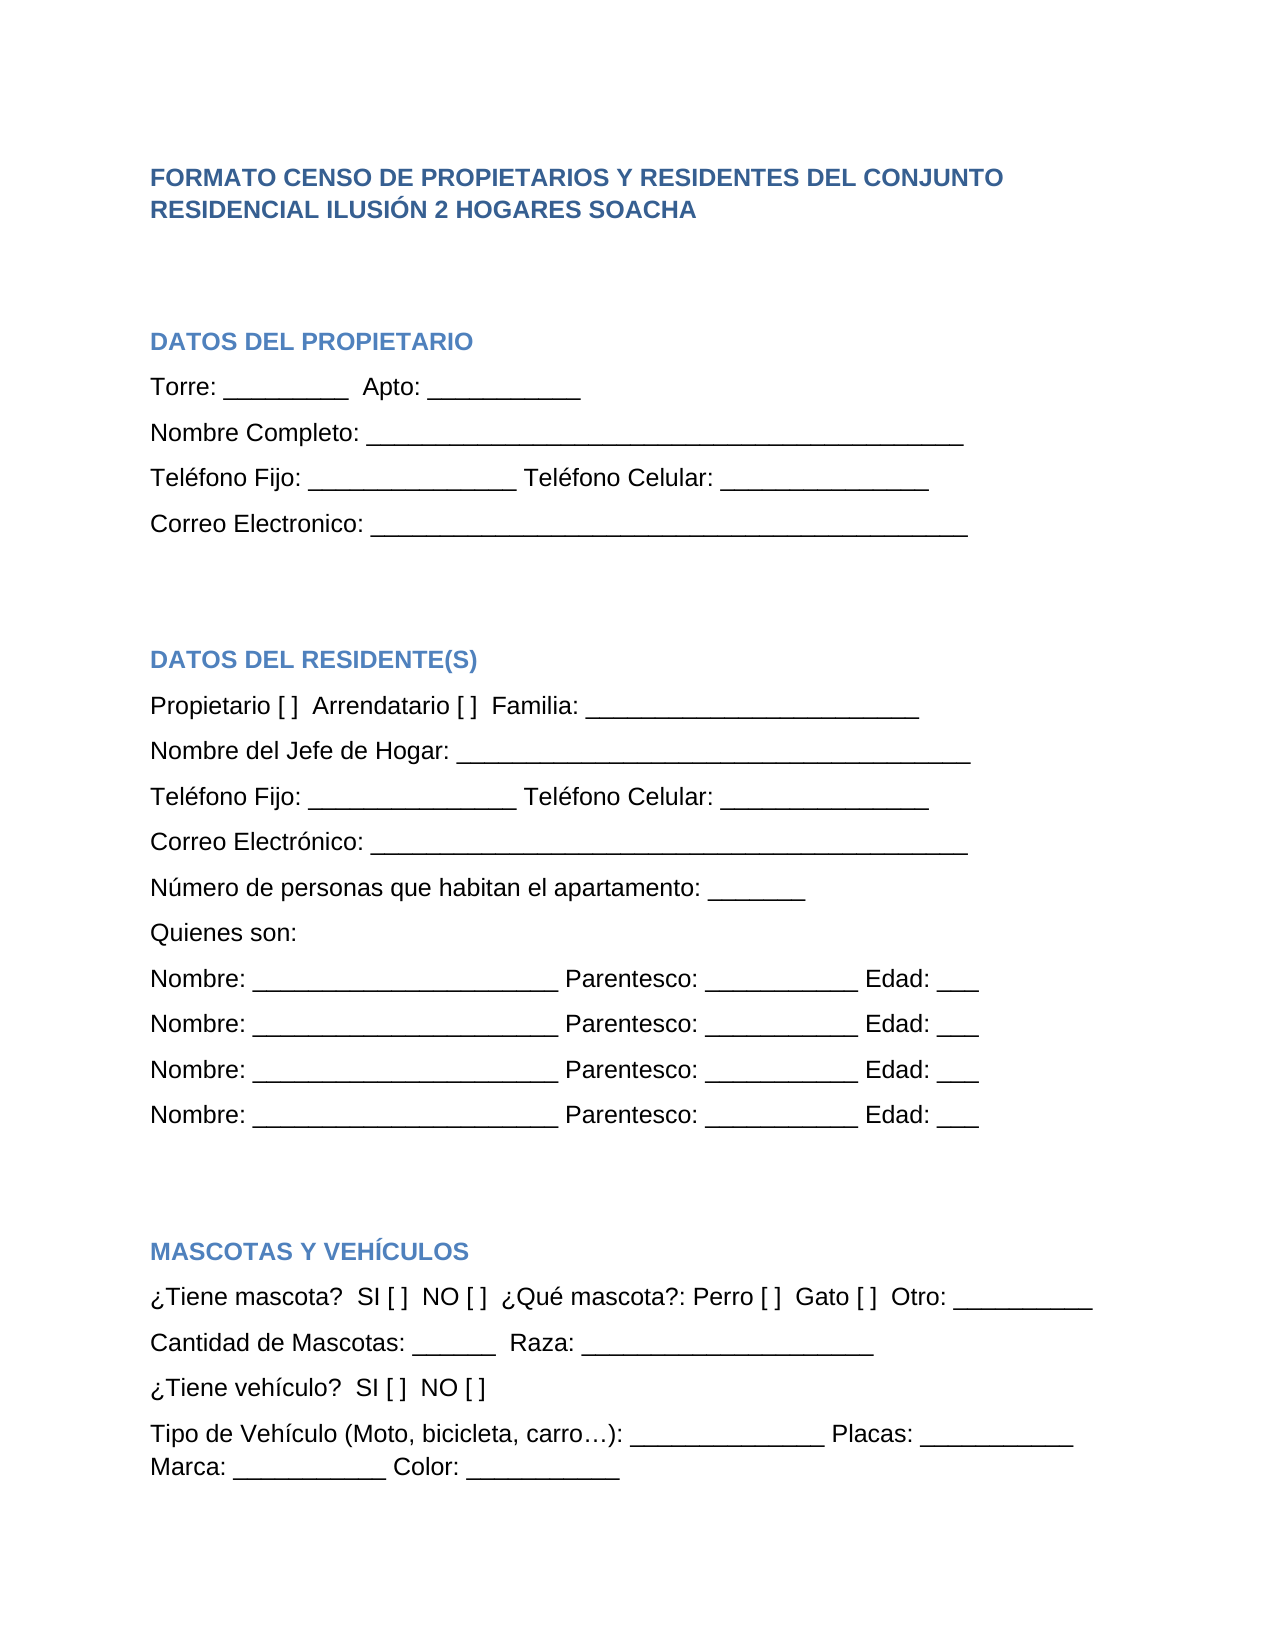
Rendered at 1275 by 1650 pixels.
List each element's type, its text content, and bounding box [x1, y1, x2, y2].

text Teléfono Fijo: _______________ Teléfono Celular: _______________ [150, 782, 1125, 810]
text Nombre: ______________________ Parentesco: ___________ Edad: ___ [150, 1100, 1125, 1129]
text ¿Tiene mascota? SI [ ] NO [ ] ¿Qué mascota?: Perro [ ] Gato [ ] Otro: __________ [150, 1282, 1125, 1311]
text Nombre del Jefe de Hogar: _____________________________________ [150, 736, 1125, 765]
text Nombre: ______________________ Parentesco: ___________ Edad: ___ [150, 1009, 1125, 1038]
text Nombre: ______________________ Parentesco: ___________ Edad: ___ [150, 1055, 1125, 1083]
text Correo Electronico: ___________________________________________ [150, 508, 1125, 537]
text Nombre Completo: ___________________________________________ [150, 417, 1125, 446]
subtitle FORMATO CENSO DE PROPIETARIOS Y RESIDENTES DEL CONJUNTO RESIDENCIAL ILUSIÓN 2 HOGARES SOACHA [150, 162, 1125, 224]
text Correo Electrónico: ___________________________________________ [150, 827, 1125, 856]
text Nombre: ______________________ Parentesco: ___________ Edad: ___ [150, 964, 1125, 992]
subtitle DATOS DEL RESIDENTE(S) [150, 645, 1125, 674]
text ¿Tiene vehículo? SI [ ] NO [ ] [150, 1373, 1125, 1402]
text Número de personas que habitan el apartamento: _______ [150, 873, 1125, 901]
text Propietario [ ] Arrendatario [ ] Familia: ________________________ [150, 691, 1125, 719]
subtitle MASCOTAS Y VEHÍCULOS [150, 1237, 1125, 1266]
text Quienes son: [150, 918, 1125, 947]
text Torre: _________ Apto: ___________ [150, 372, 1125, 401]
subtitle DATOS DEL PROPIETARIO [150, 326, 1125, 355]
text Cantidad de Mascotas: ______ Raza: _____________________ [150, 1328, 1125, 1357]
text Tipo de Vehículo (Moto, bicicleta, carro…): ______________ Placas: ___________ Marca: ___________ Color: ___________ [150, 1419, 1125, 1481]
text Teléfono Fijo: _______________ Teléfono Celular: _______________ [150, 463, 1125, 492]
